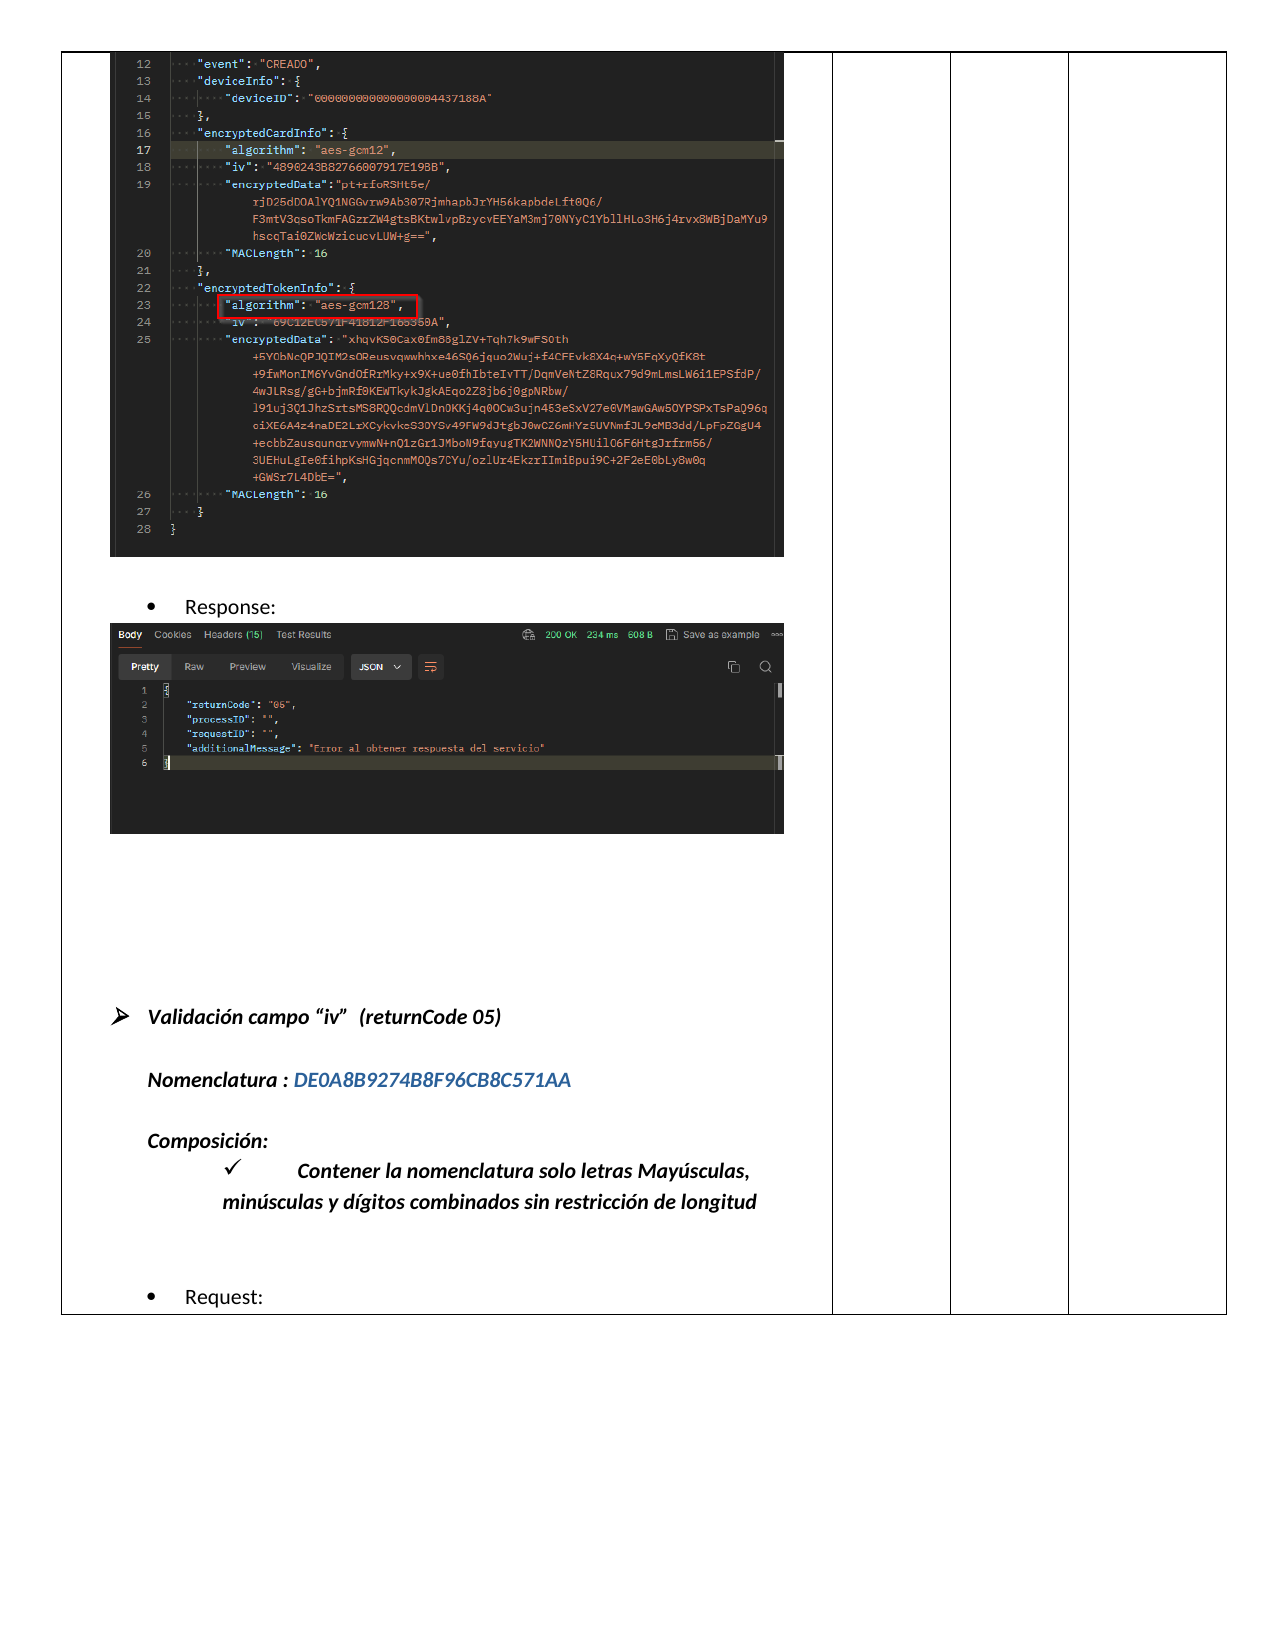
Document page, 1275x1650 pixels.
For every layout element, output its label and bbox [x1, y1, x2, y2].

table_cell [951, 53, 1068, 1314]
picture [110, 52, 784, 557]
table_cell [1069, 53, 1226, 1314]
table_cell [833, 53, 950, 1314]
table_cell [62, 53, 832, 1314]
picture [110, 623, 784, 834]
